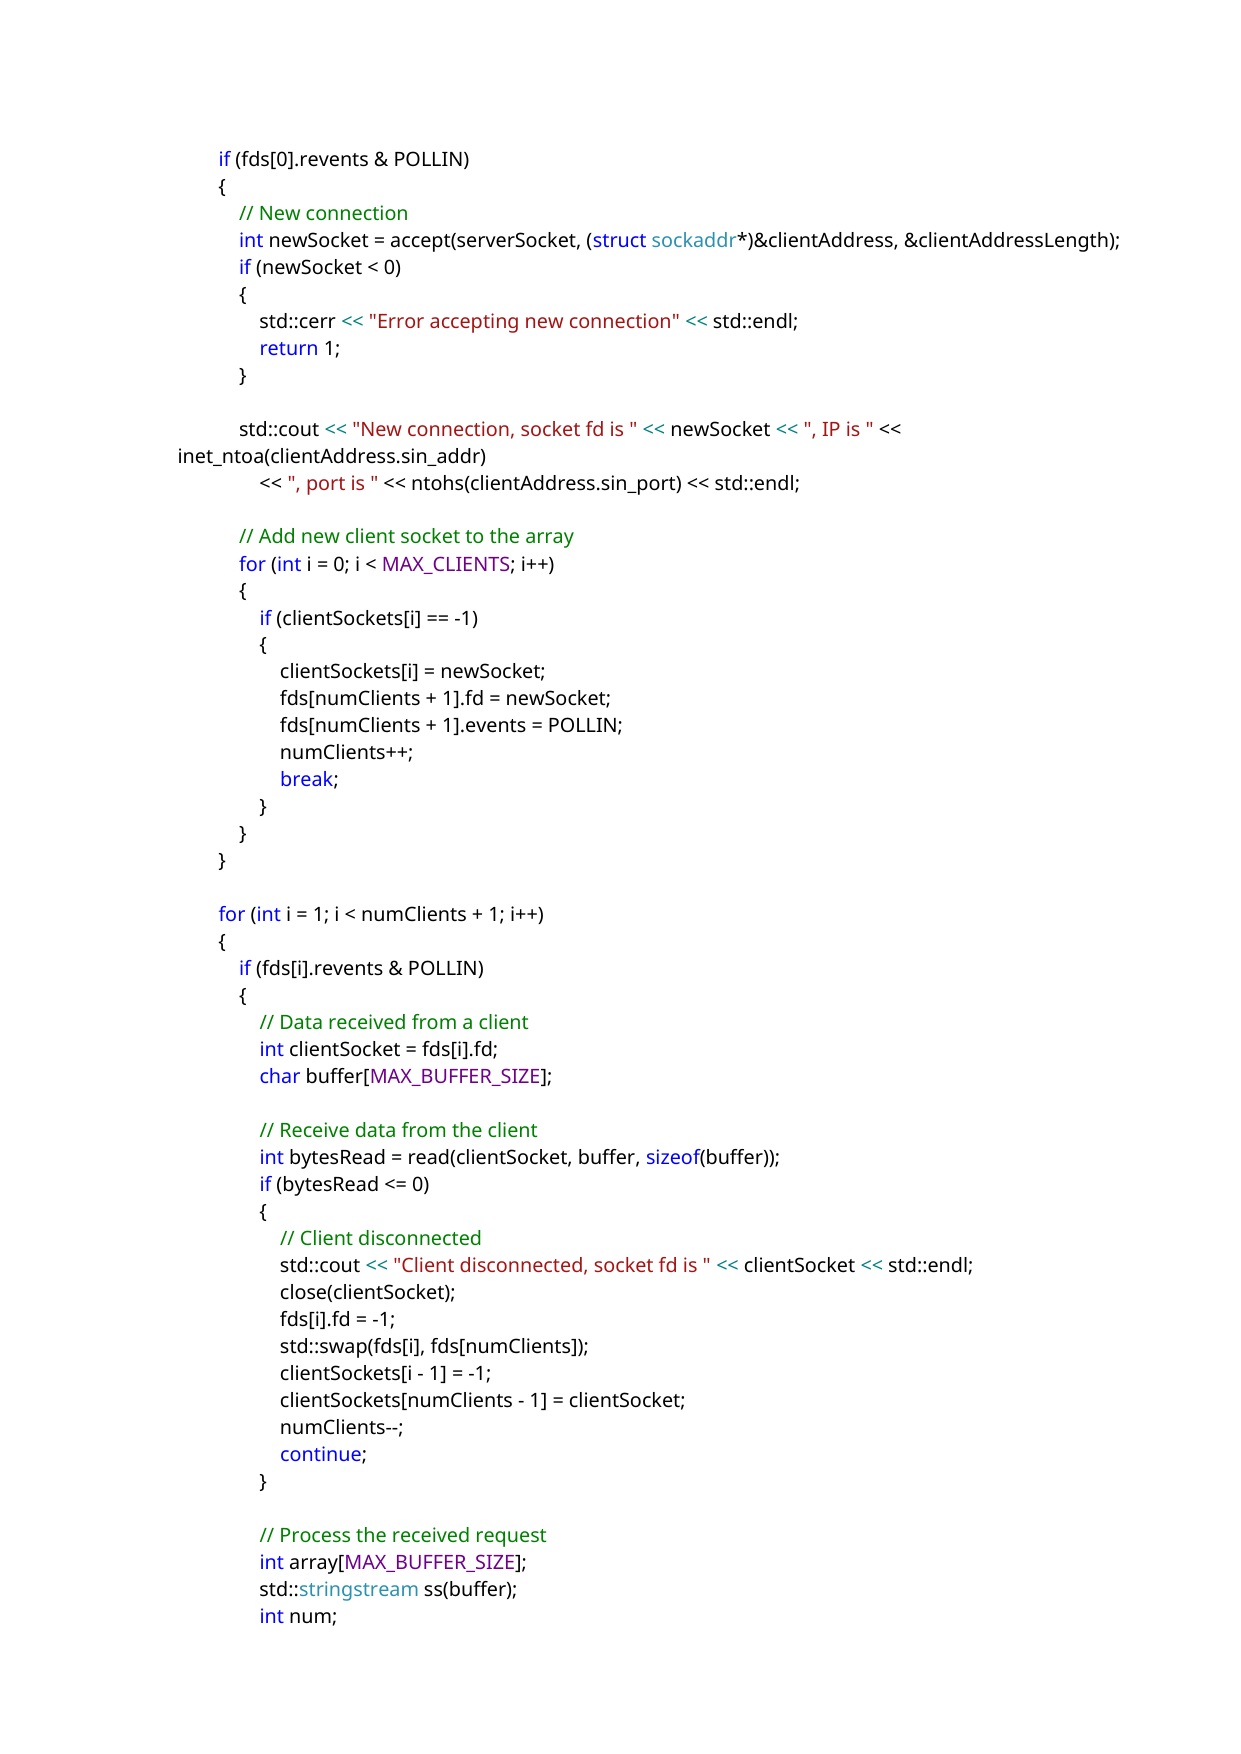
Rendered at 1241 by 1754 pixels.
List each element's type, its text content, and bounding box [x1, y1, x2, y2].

text fds[numClients + 1].events = POLLIN; [177, 712, 1152, 739]
text std::cout << "Client disconnected, socket fd is " << clientSocket << std::endl; [177, 1251, 1152, 1278]
text if (clientSockets[i] == -1) [177, 604, 1152, 631]
text fds[i].fd = -1; [177, 1305, 1152, 1332]
text // Add new client socket to the array [177, 523, 1152, 550]
text clientSockets[numClients - 1] = clientSocket; [177, 1386, 1152, 1413]
text for (int i = 1; i < numClients + 1; i++) [177, 901, 1152, 927]
text if (bytesRead <= 0) [177, 1170, 1152, 1197]
text { [177, 280, 1152, 307]
text close(clientSocket); [177, 1278, 1152, 1305]
text clientSockets[i - 1] = -1; [177, 1359, 1152, 1386]
text } [177, 819, 1152, 847]
text } [177, 1467, 1152, 1494]
text { [177, 172, 1152, 199]
text for (int i = 0; i < MAX_CLIENTS; i++) [177, 550, 1152, 577]
text if (fds[i].revents & POLLIN) [177, 954, 1152, 981]
text numClients--; [177, 1413, 1152, 1440]
text std::cout << "New connection, socket fd is " << newSocket << ", IP is " << inet_ntoa(clientAddress.sin_addr) [177, 415, 1152, 469]
text if (newSocket < 0) [177, 253, 1152, 280]
text { [177, 927, 1152, 954]
text // New connection [177, 199, 1152, 226]
text int num; [177, 1602, 1152, 1629]
text } [177, 793, 1152, 819]
text std::swap(fds[i], fds[numClients]); [177, 1332, 1152, 1359]
text fds[numClients + 1].fd = newSocket; [177, 685, 1152, 712]
text int clientSocket = fds[i].fd; [177, 1035, 1152, 1062]
text { [177, 631, 1152, 658]
text // Client disconnected [177, 1224, 1152, 1251]
text continue; [177, 1440, 1152, 1467]
text // Process the received request [177, 1521, 1152, 1548]
text if (fds[0].revents & POLLIN) [177, 145, 1152, 172]
text { [177, 577, 1152, 604]
text clientSockets[i] = newSocket; [177, 658, 1152, 685]
text { [177, 981, 1152, 1008]
text std::stringstream ss(buffer); [177, 1575, 1152, 1602]
text char buffer[MAX_BUFFER_SIZE]; [177, 1062, 1152, 1089]
text numClients++; [177, 739, 1152, 766]
text int array[MAX_BUFFER_SIZE]; [177, 1548, 1152, 1575]
text return 1; [177, 334, 1152, 361]
text { [177, 1197, 1152, 1224]
text } [177, 847, 1152, 873]
text std::cerr << "Error accepting new connection" << std::endl; [177, 307, 1152, 334]
text int bytesRead = read(clientSocket, buffer, sizeof(buffer)); [177, 1143, 1152, 1170]
text << ", port is " << ntohs(clientAddress.sin_port) << std::endl; [177, 469, 1152, 496]
text break; [177, 766, 1152, 793]
text } [177, 361, 1152, 388]
text // Receive data from the client [177, 1116, 1152, 1143]
text // Data received from a client [177, 1008, 1152, 1035]
text int newSocket = accept(serverSocket, (struct sockaddr*)&clientAddress, &clientAddressLength); [177, 226, 1152, 253]
